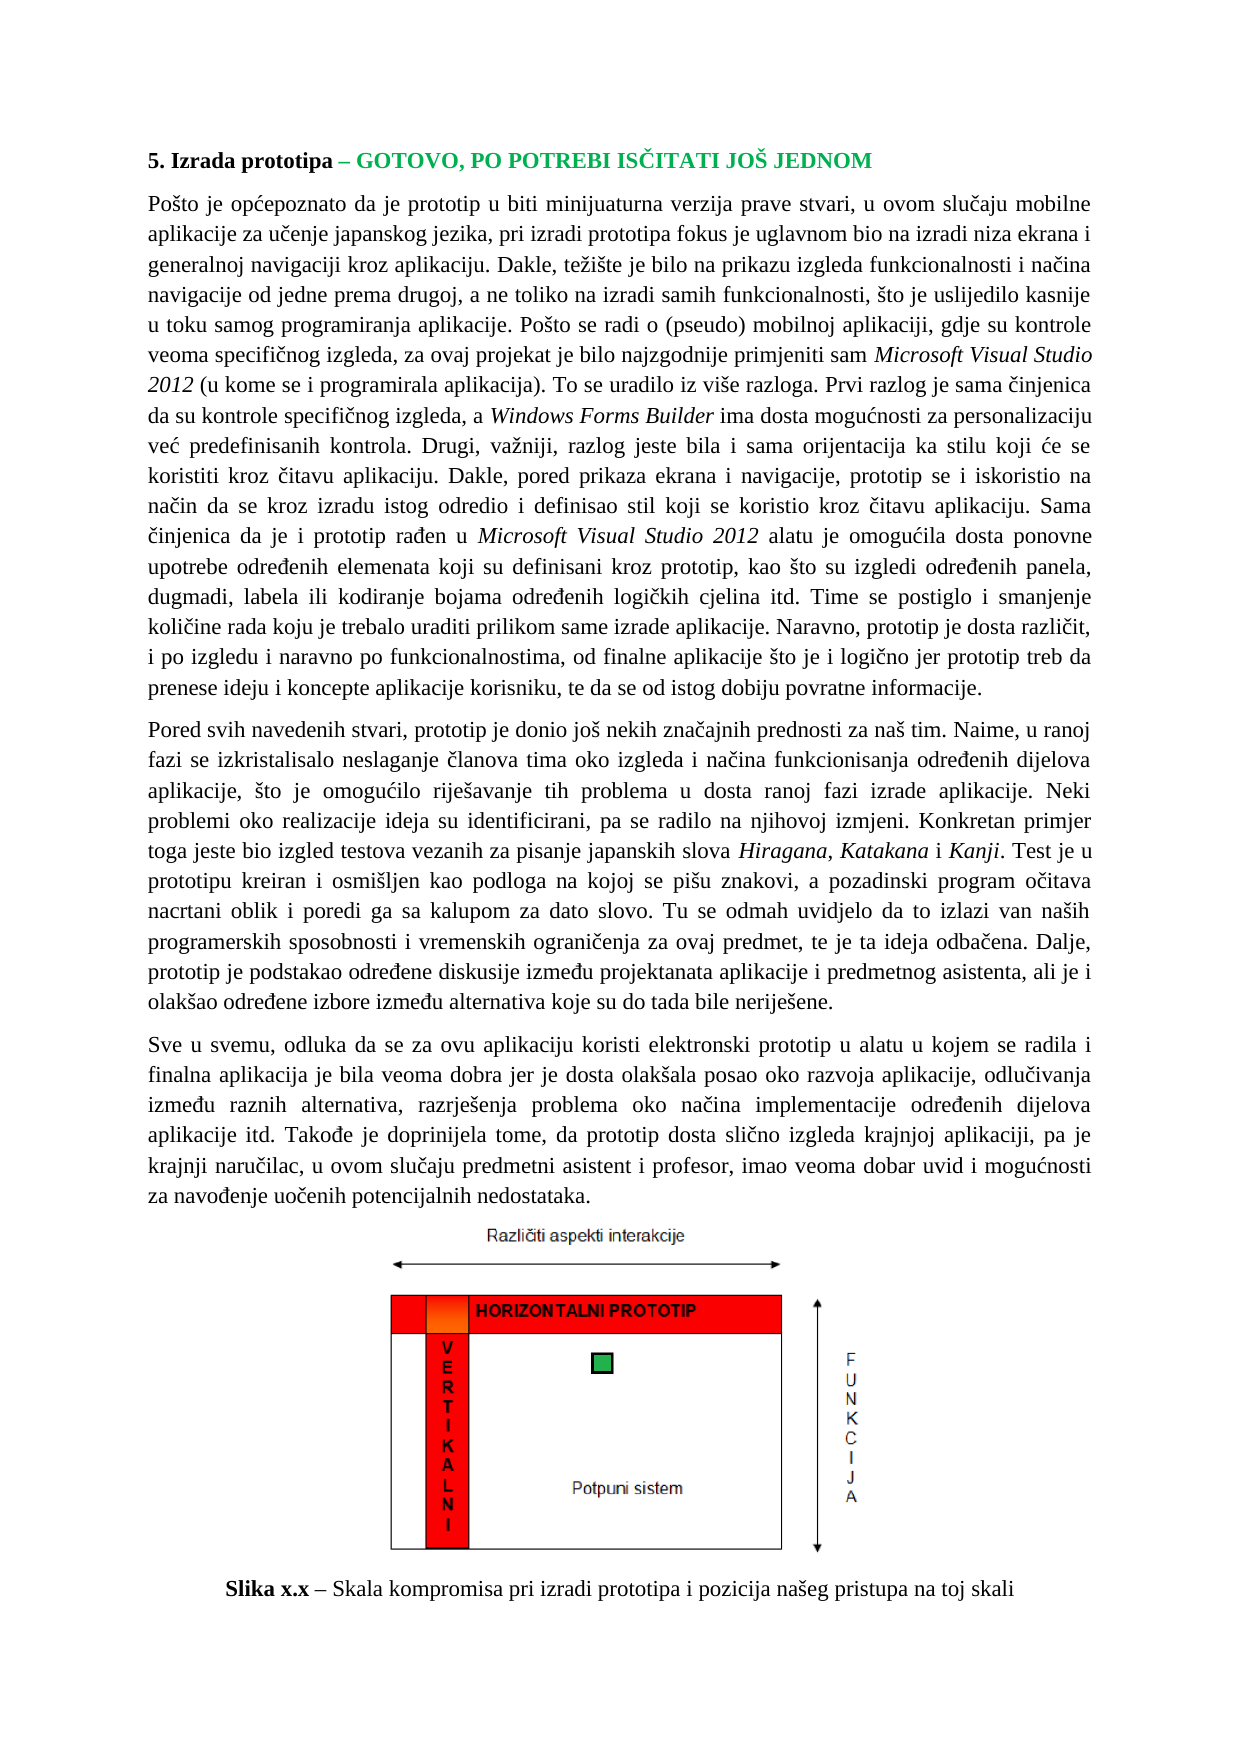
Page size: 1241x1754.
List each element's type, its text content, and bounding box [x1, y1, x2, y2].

text Sve u svemu, odluka da se za ovu aplikaciju koristi elektronski prototip u alatu u kojem se radila i finalna aplikacija je bila veoma dobra jer je dosta olakšala posao oko razvoja aplikacije, odlučivanja između raznih alternativa, razrješenja problema oko načina implementacije određenih dijelova aplikacije itd. Takođe je doprinijela tome, da prototip dosta slično izgleda krajnjoj aplikaciji, pa je krajnji naručilac, u ovom slučaju predmetni asistent i profesor, imao veoma dobar uvid i mogućnosti za navođenje uočenih potencijalnih nedostataka. [148, 1031, 1093, 1208]
text Pošto je općepoznato da je prototip u biti minijuaturna verzija prave stvari, u ovom slučaju mobilne aplikacije za učenje japanskog jezika, pri izradi prototipa fokus je uglavnom bio na izradi niza ekrana i generalnoj navigaciji kroz aplikaciju. Dakle, težište je bilo na prikazu izgleda funkcionalnosti i načina navigacije od jedne prema drugoj, a ne toliko na izradi samih funkcionalnosti, što je uslijedilo kasnije u toku samog programiranja aplikacije. Pošto se radi o (pseudo) mobilnoj aplikaciji, gdje su kontrole veoma specifičnog izgleda, za ovaj projekat je bilo najzgodnije primjeniti sam Microsoft Visual Studio 2012 (u kome se i programirala aplikacija). To se uradilo iz više razloga. Prvi razlog je sama činjenica da su kontrole specifičnog izgleda, a Windows Forms Builder ima dosta mogućnosti za personalizaciju već predefinisanih kontrola. Drugi, važniji, razlog jeste bila i sama orijentacija ka stilu koji će se koristiti kroz čitavu aplikaciju. Dakle, pored prikaza ekrana i navigacije, prototip se i iskoristio na način da se kroz izradu istog odredio i definisao stil koji se koristio kroz čitavu aplikaciju. Sama činjenica da je i prototip rađen u Microsoft Visual Studio 2012 alatu je omogućila dosta ponovne upotrebe određenih elemenata koji su definisani kroz prototip, kao što su izgledi određenih panela, dugmadi, labela ili kodiranje bojama određenih logičkih cjelina itd. Time se postiglo i smanjenje količine rada koju je trebalo uraditi prilikom same izrade aplikacije. Naravno, prototip je dosta različit, i po izgledu i naravno po funkcionalnostima, od finalne aplikacije što je i logično jer prototip treb da prenese ideju i koncepte aplikacije korisniku, te da se od istog dobiju povratne informacije. [148, 190, 1093, 700]
text Pored svih navedenih stvari, prototip je donio još nekih značajnih prednosti za naš tim. Naime, u ranoj fazi se izkristalisalo neslaganje članova tima oko izgleda i načina funkcionisanja određenih dijelova aplikacije, što je omogućilo riješavanje tih problema u dosta ranoj fazi izrade aplikacije. Neki problemi oko realizacije ideja su identificirani, pa se radilo na njihovoj izmjeni. Konkretan primjer toga jeste bio izgled testova vezanih za pisanje japanskih slova Hiragana, Katakana i Kanji. Test je u prototipu kreiran i osmišljen kao podloga na kojoj se pišu znakovi, a pozadinski program očitava nacrtani oblik i poredi ga sa kalupom za dato slovo. Tu se odmah uvidjelo da to izlazi van naših programerskih sposobnosti i vremenskih ograničenja za ovaj predmet, te je ta ideja odbačena. Dalje, prototip je podstakao određene diskusije između projektanata aplikacije i predmetnog asistenta, ali je i olakšao određene izbore između alternativa koje su do tada bile neriješene. [148, 716, 1093, 1014]
picture [380, 1224, 860, 1558]
text 5. Izrada prototipa – GOTOVO, PO POTREBI ISČITATI JOŠ JEDNOM [148, 148, 1093, 174]
text Slika x.x – Skala kompromisa pri izradi prototipa i pozicija našeg pristupa na toj skali [148, 1575, 1093, 1601]
